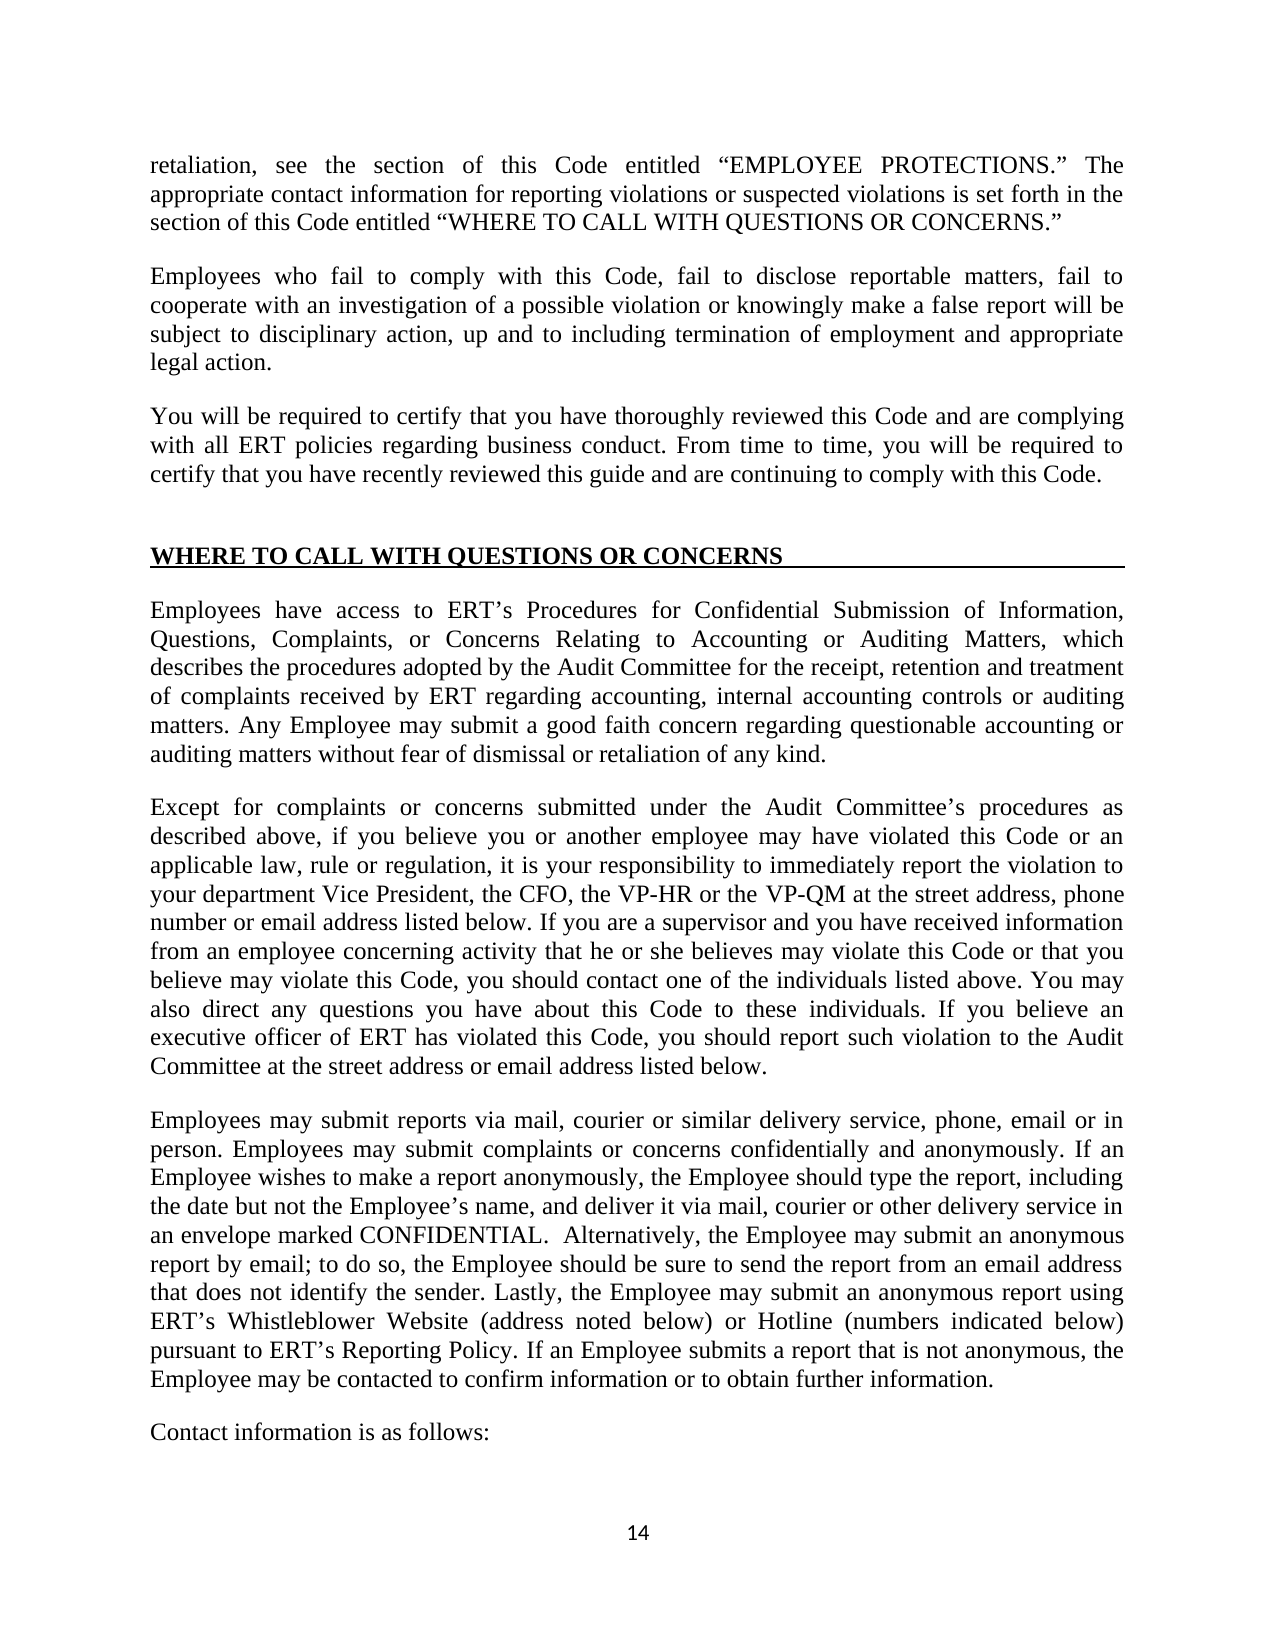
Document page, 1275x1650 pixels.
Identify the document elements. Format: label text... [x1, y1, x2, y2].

text Except for complaints or concerns submitted under the Audit Committee’s procedures as described above, if you believe you or another employee may have violated this Code or an applicable law, rule or regulation, it is your responsibility to immediately report the violation to your department Vice President, the CFO, the VP-HR or the VP-QM at the street address, phone number or email address listed below. If you are a supervisor and you have received information from an employee concerning activity that he or she believes may violate this Code or that you believe may violate this Code, you should contact one of the individuals listed above. You may also direct any questions you have about this Code to these individuals. If you believe an executive officer of ERT has violated this Code, you should report such violation to the Audit Committee at the street address or email address listed below. [150, 792, 1125, 1080]
text You will be required to certify that you have thoroughly reviewed this Code and are complying with all ERT policies regarding business conduct. From time to time, you will be required to certify that you have recently reviewed this guide and are continuing to comply with this Code. [150, 401, 1125, 487]
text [150, 150, 1125, 236]
title WHERE TO CALL WITH QUESTIONS OR CONCERNS [150, 541, 1125, 566]
text Employees who fail to comply with this Code, fail to disclose reportable matters, fail to cooperate with an investigation of a possible violation or knowingly make a false report will be subject to disciplinary action, up and to including termination of employment and appropriate legal action. [150, 261, 1125, 376]
list Employees may submit reports via mail, courier or similar delivery service, phone, email or in person. Employees may submit complaints or concerns confidentially and anonymously. If an Employee wishes to make a report anonymously, the Employee should type the report, including the date but not the Employee’s name, and deliver it via mail, courier or other delivery service in an envelope marked CONFIDENTIAL. Alternatively, the Employee may submit an anonymous report by email; to do so, the Employee should be sure to send the report from an email address that does not identify the sender. Lastly, the Employee may submit an anonymous report using ERT’s Whistleblower Website (address noted below) or Hotline (numbers indicated below) pursuant to ERT’s Reporting Policy. If an Employee submits a report that is not anonymous, the Employee may be contacted to confirm information or to obtain further information. [150, 1105, 1125, 1392]
text Employees have access to ERT’s Procedures for Confidential Submission of Information, Questions, Complaints, or Concerns Relating to Accounting or Auditing Matters, which describes the procedures adopted by the Audit Committee for the receipt, retention and treatment of complaints received by ERT regarding accounting, internal accounting controls or auditing matters. Any Employee may submit a good faith concern regarding questionable accounting or auditing matters without fear of dismissal or retaliation of any kind. [150, 595, 1125, 767]
text Contact information is as follows: [150, 1417, 1125, 1446]
